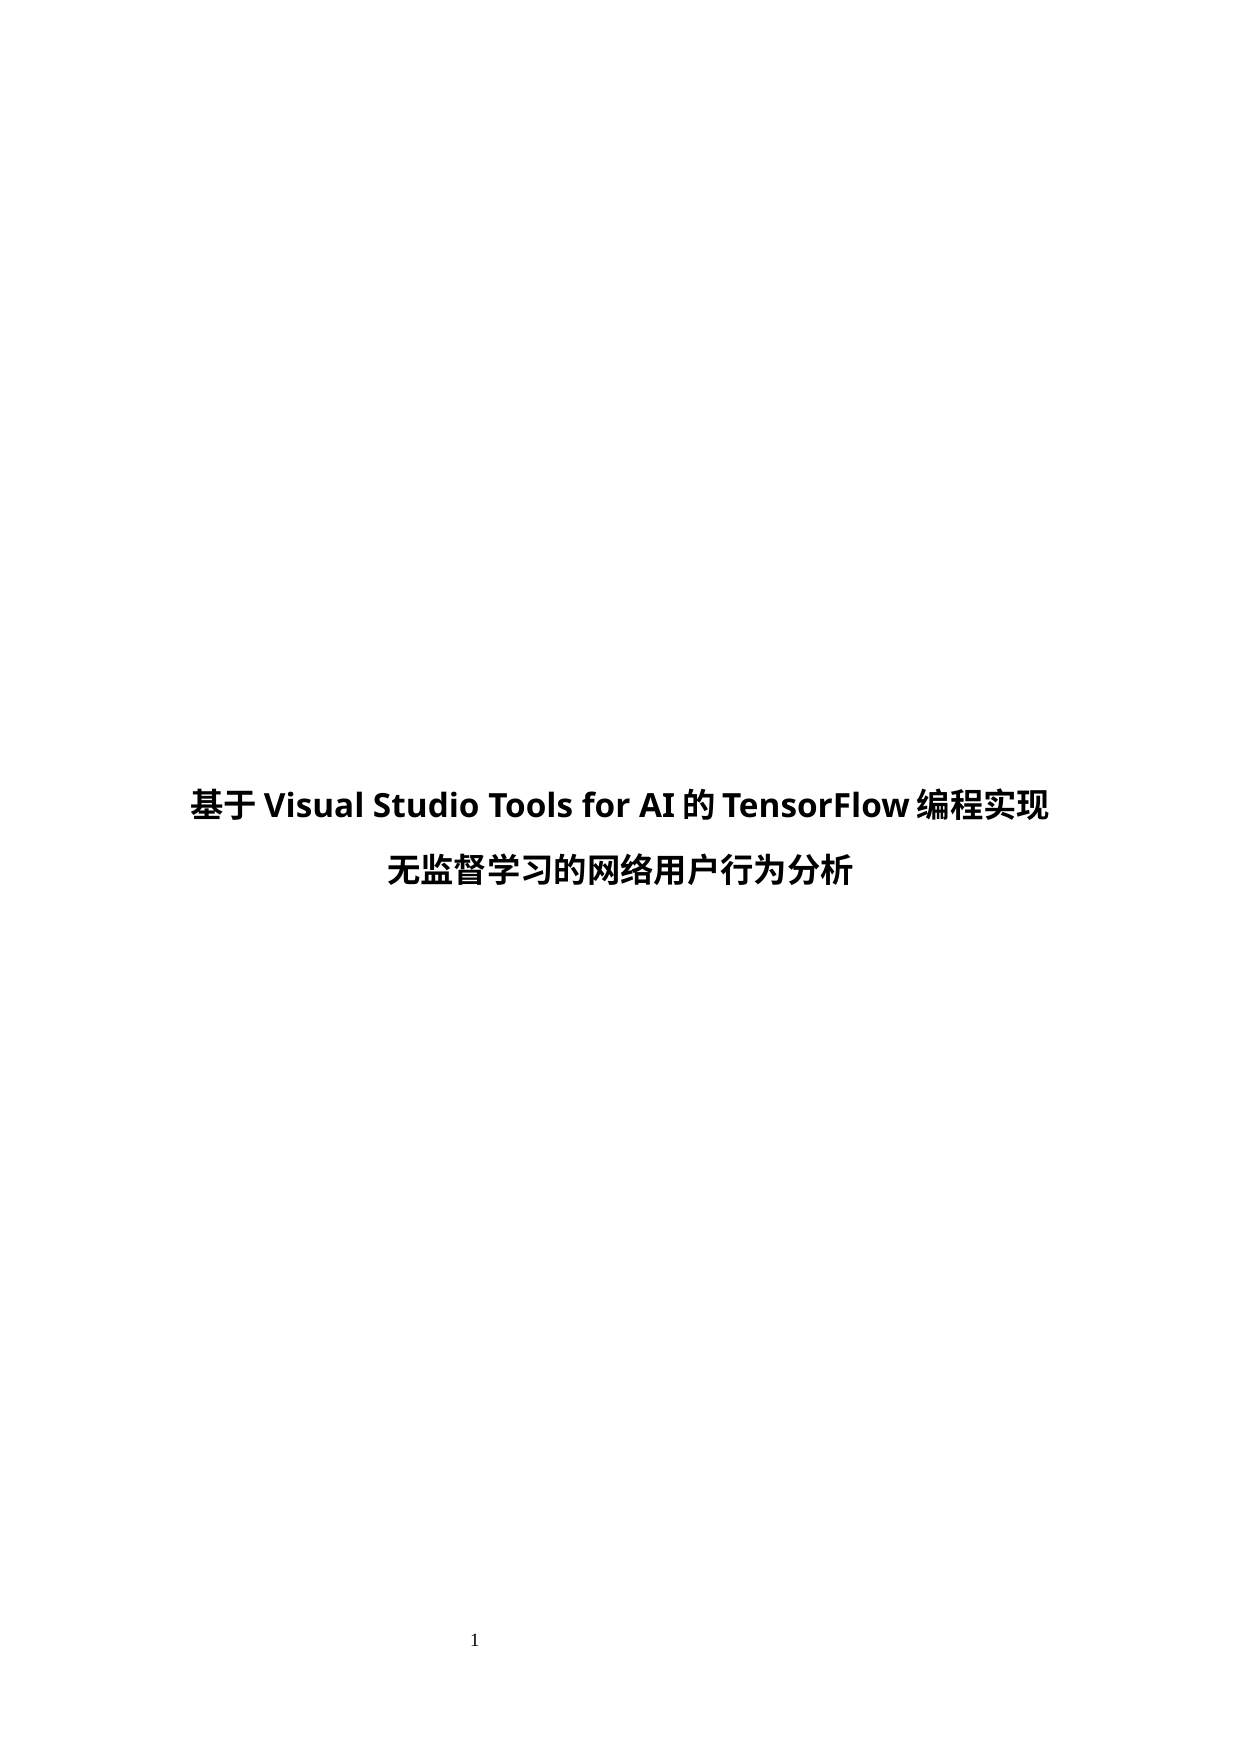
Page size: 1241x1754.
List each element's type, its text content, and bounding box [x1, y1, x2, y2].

text 无监督学习的网络用户行为分析 [75, 836, 1165, 901]
text 基于Visual Studio Tools for AI的TensorFlow编程实现 [75, 771, 1165, 836]
